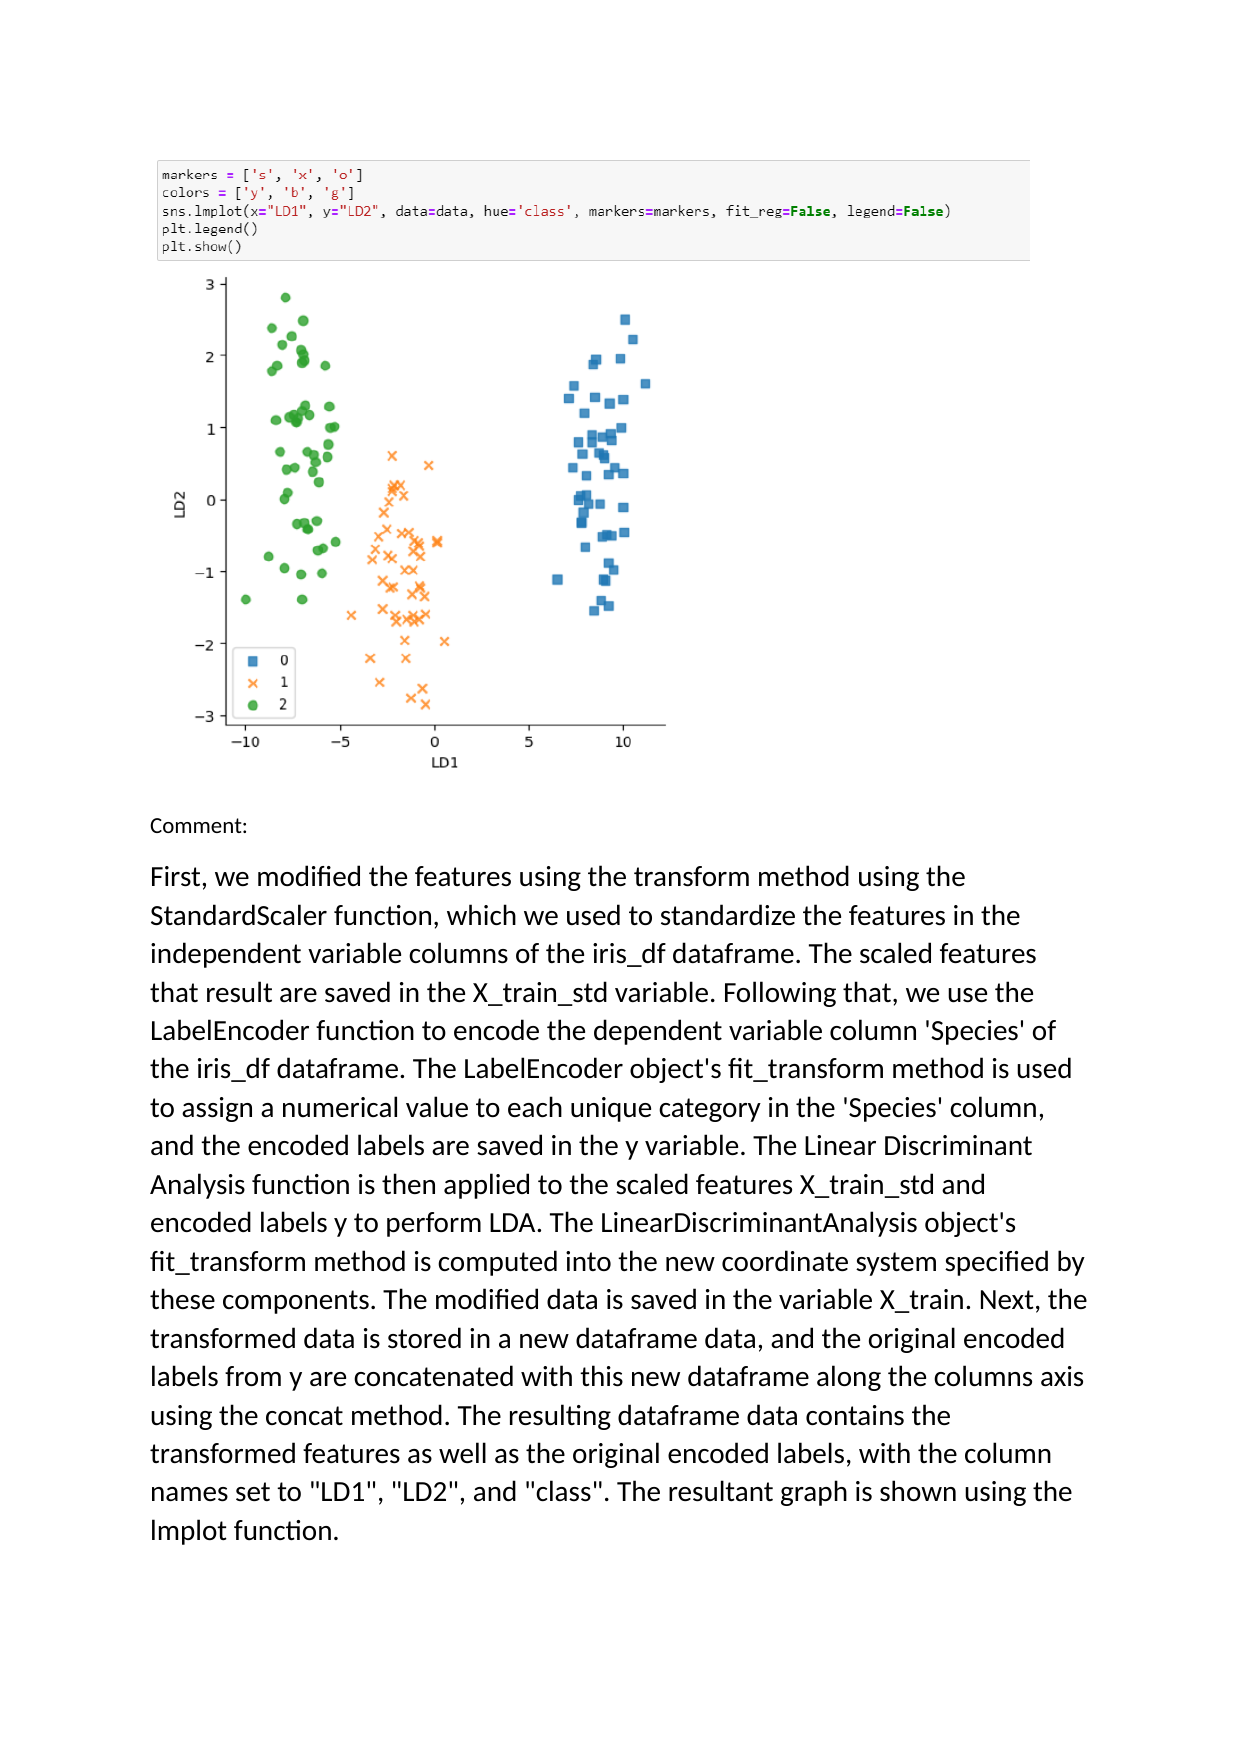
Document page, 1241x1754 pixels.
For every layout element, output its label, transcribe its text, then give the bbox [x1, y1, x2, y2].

picture [150, 150, 1030, 793]
text Comment: [150, 812, 1090, 839]
text First, we modified the features using the transform method using the StandardScaler function, which we used to standardize the features in the independent variable columns of the iris_df dataframe. The scaled features that result are saved in the X_train_std variable. Following that, we use the LabelEncoder function to encode the dependent variable column 'Species' of the iris_df dataframe. The LabelEncoder object's fit_transform method is used to assign a numerical value to each unique category in the 'Species' column, and the encoded labels are saved in the y variable. The Linear Discriminant Analysis function is then applied to the scaled features X_train_std and encoded labels y to perform LDA. The LinearDiscriminantAnalysis object's fit_transform method is computed into the new coordinate system specified by these components. The modified data is saved in the variable X_train. Next, the transformed data is stored in a new dataframe data, and the original encoded labels from y are concatenated with this new dataframe along the columns axis using the concat method. The resulting dataframe data contains the transformed features as well as the original encoded labels, with the column names set to "LD1", "LD2", and "class". The resultant graph is shown using the lmplot function. [150, 858, 1090, 1547]
